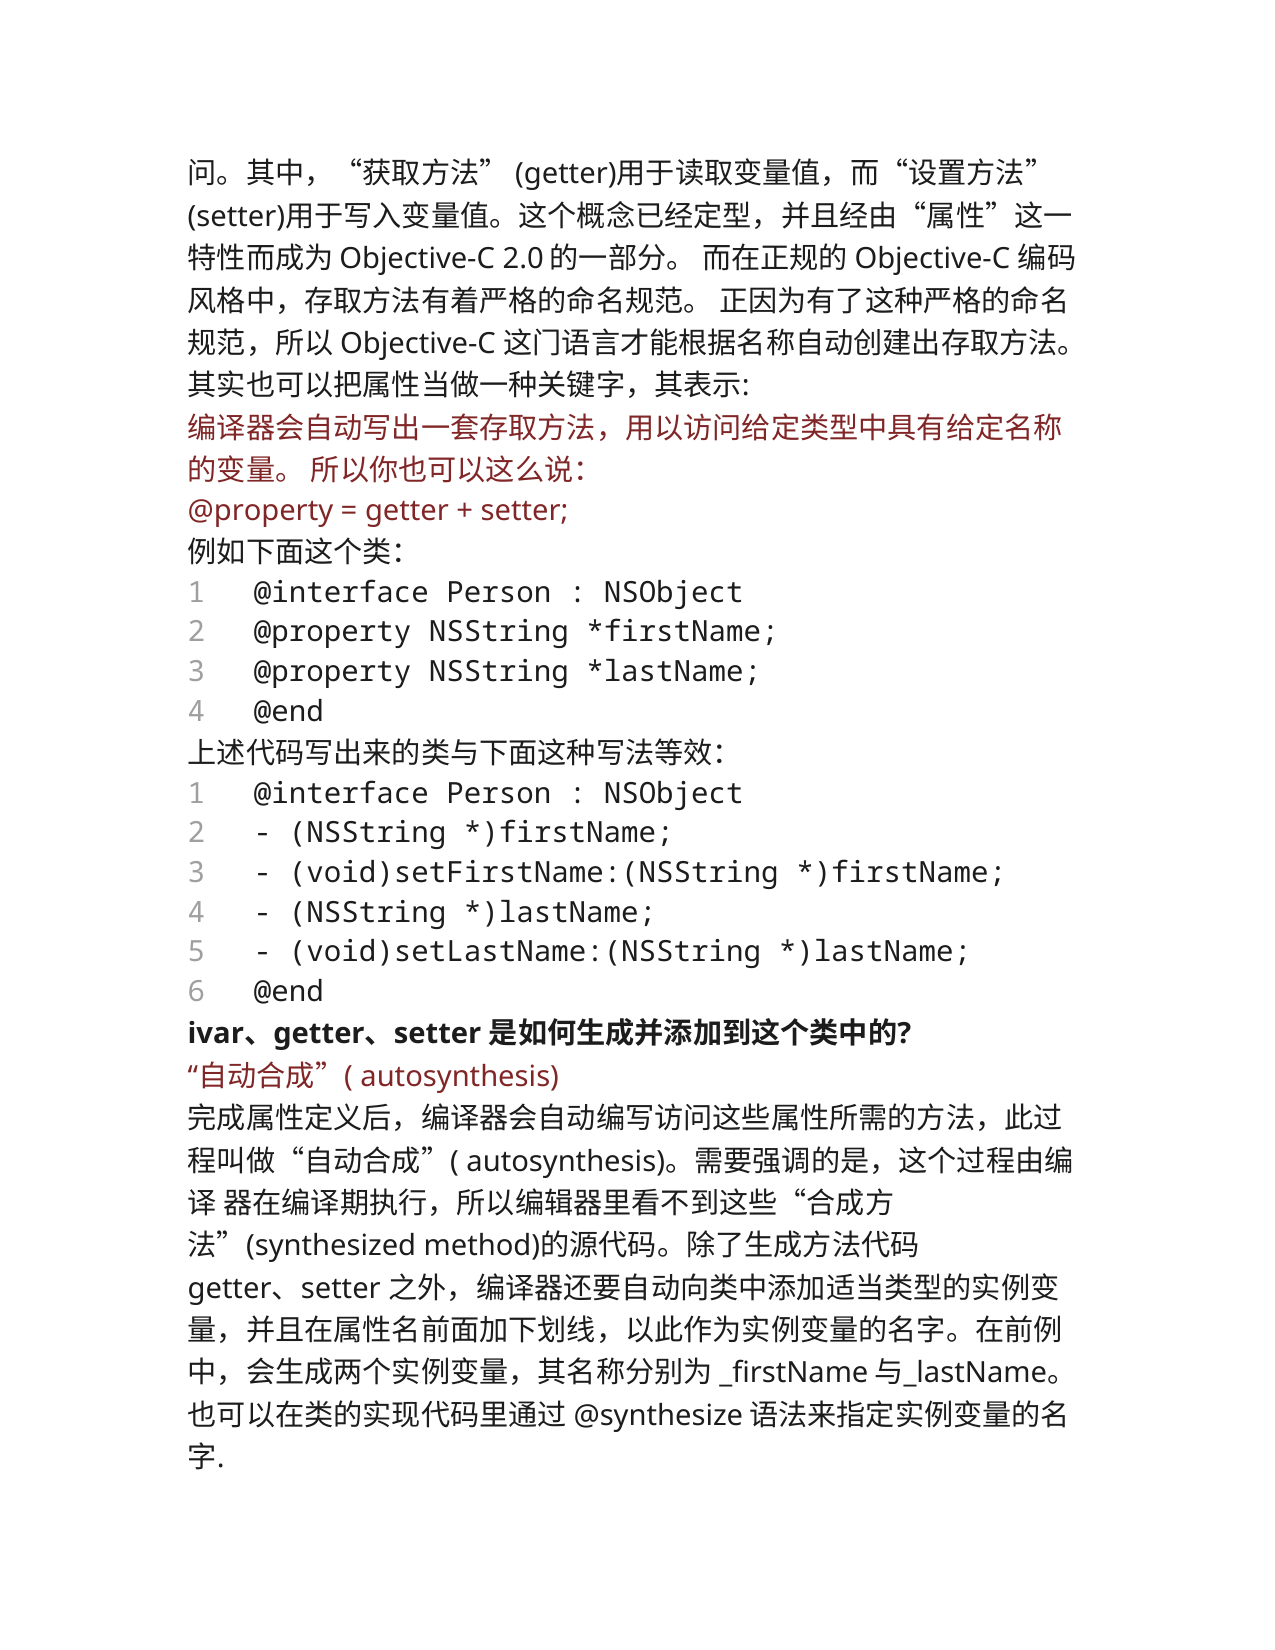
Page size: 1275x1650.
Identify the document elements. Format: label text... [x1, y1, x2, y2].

table_header 1 2 3 4 [176, 571, 242, 729]
text 上述代码写出来的类与下面这种写法等效： [187, 729, 1087, 772]
table_header @interface Person : NSObject @property NSString *firstName; @property NSString *lastName; @end [242, 571, 1275, 729]
text 编译器会自动写出一套存取方法，用以访问给定类型中具有给定名称的变量。 所以你也可以这么说： [187, 404, 1087, 489]
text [187, 150, 1087, 404]
table_header @interface Person : NSObject - (NSString *)firstName; - (void)setFirstName:(NSString *)firstName; - (NSString *)lastName; - (void)setLastName:(NSString *)lastName; @end [242, 772, 1275, 1010]
text 例如下面这个类： [187, 528, 1087, 571]
table_header 1 2 3 4 5 6 [176, 772, 242, 1010]
text “自动合成”( autosynthesis) [187, 1052, 1087, 1095]
text ivar、getter、setter 是如何生成并添加到这个类中的? [187, 1010, 1087, 1052]
text 完成属性定义后，编译器会自动编写访问这些属性所需的方法，此过程叫做“自动合成”( autosynthesis)。需要强调的是，这个过程由编译 器在编译期执行，所以编辑器里看不到这些“合成方法”(synthesized method)的源代码。除了生成方法代码 getter、setter 之外，编译器还要自动向类中添加适当类型的实例变量，并且在属性名前面加下划线，以此作为实例变量的名字。在前例中，会生成两个实例变量，其名称分别为 _firstName与_lastName。也可以在类的实现代码里通过 @synthesize语法来指定实例变量的名字. [187, 1095, 1087, 1476]
text @property = getter + setter; [187, 489, 1087, 528]
